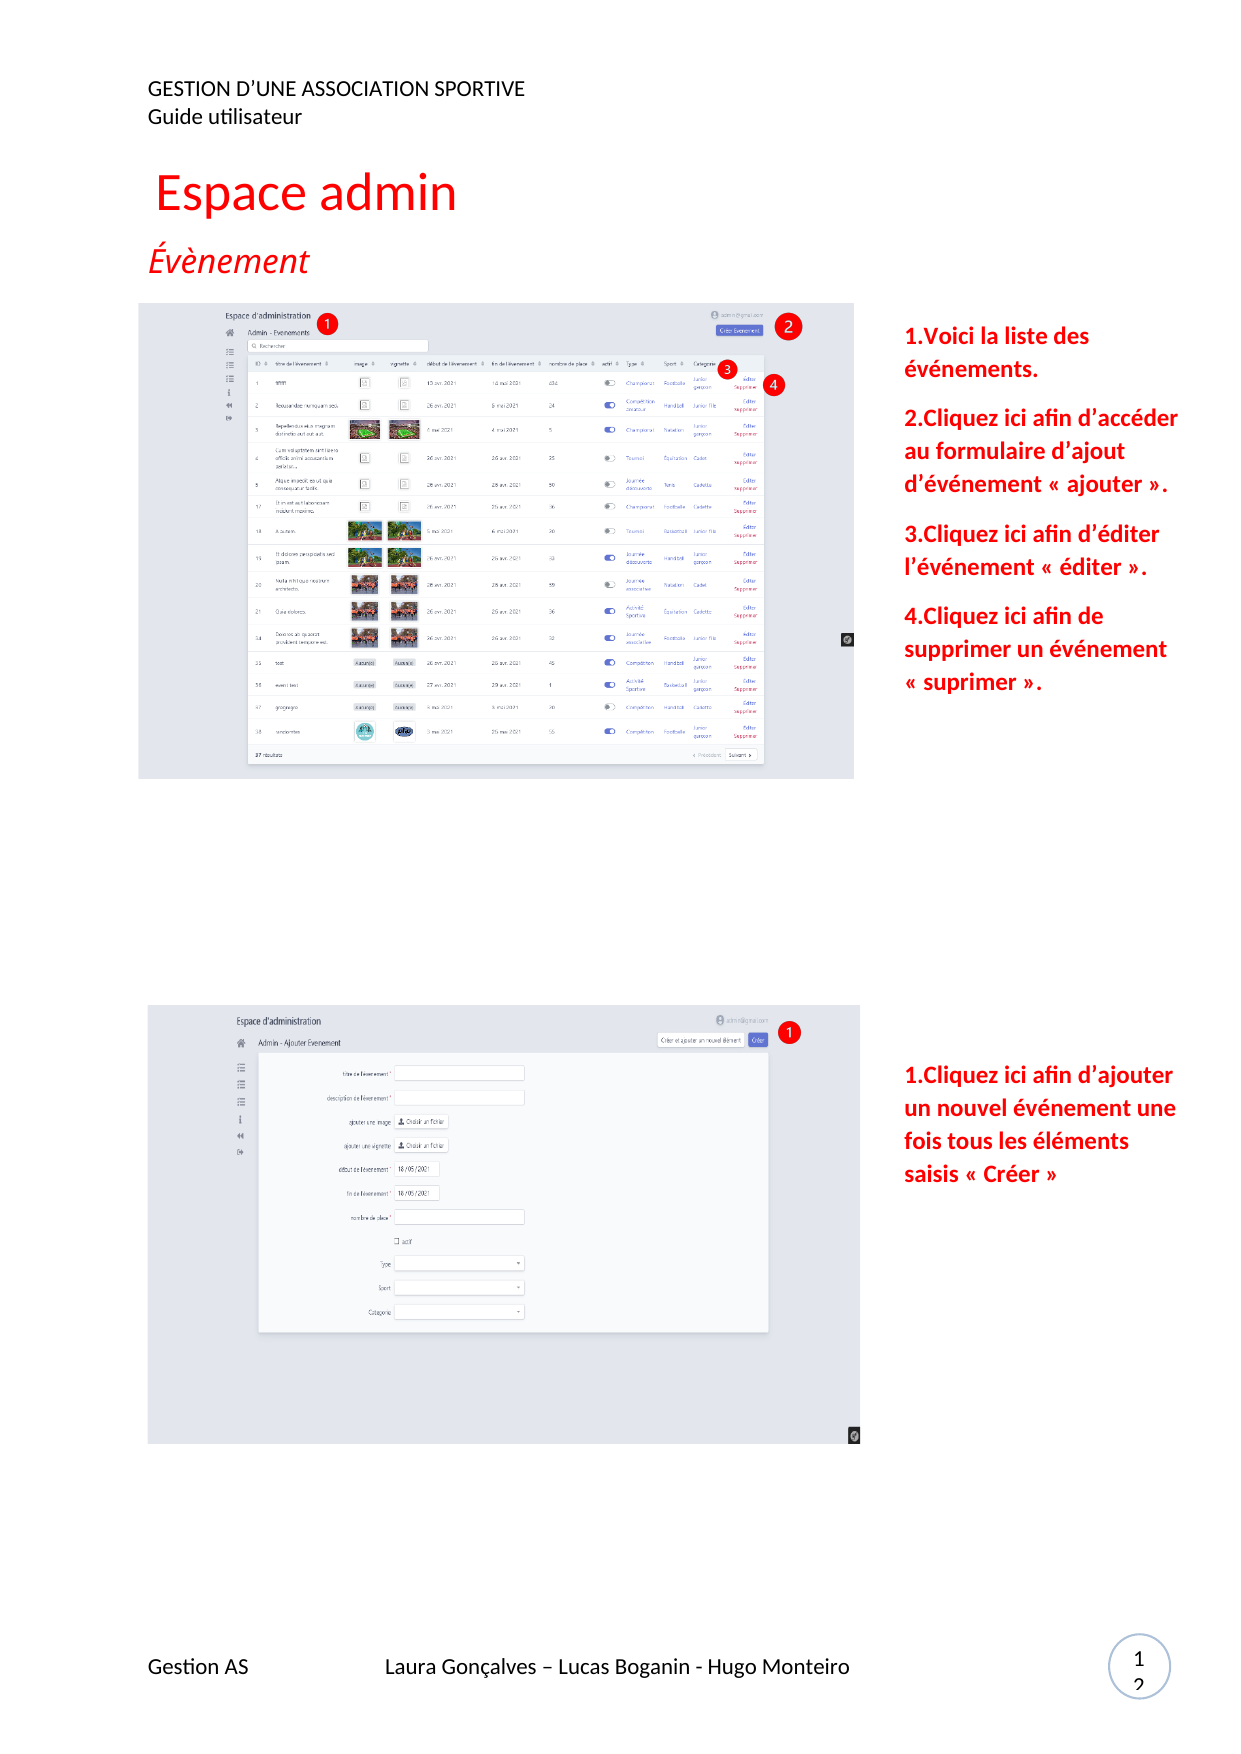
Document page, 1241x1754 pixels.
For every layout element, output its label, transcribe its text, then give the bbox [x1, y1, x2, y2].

subtitle Évènement [148, 238, 1093, 284]
subtitle Espace admin [155, 158, 1093, 224]
picture [138, 303, 854, 779]
subtitle Utilisateur [148, 337, 889, 382]
picture [147, 1005, 860, 1444]
